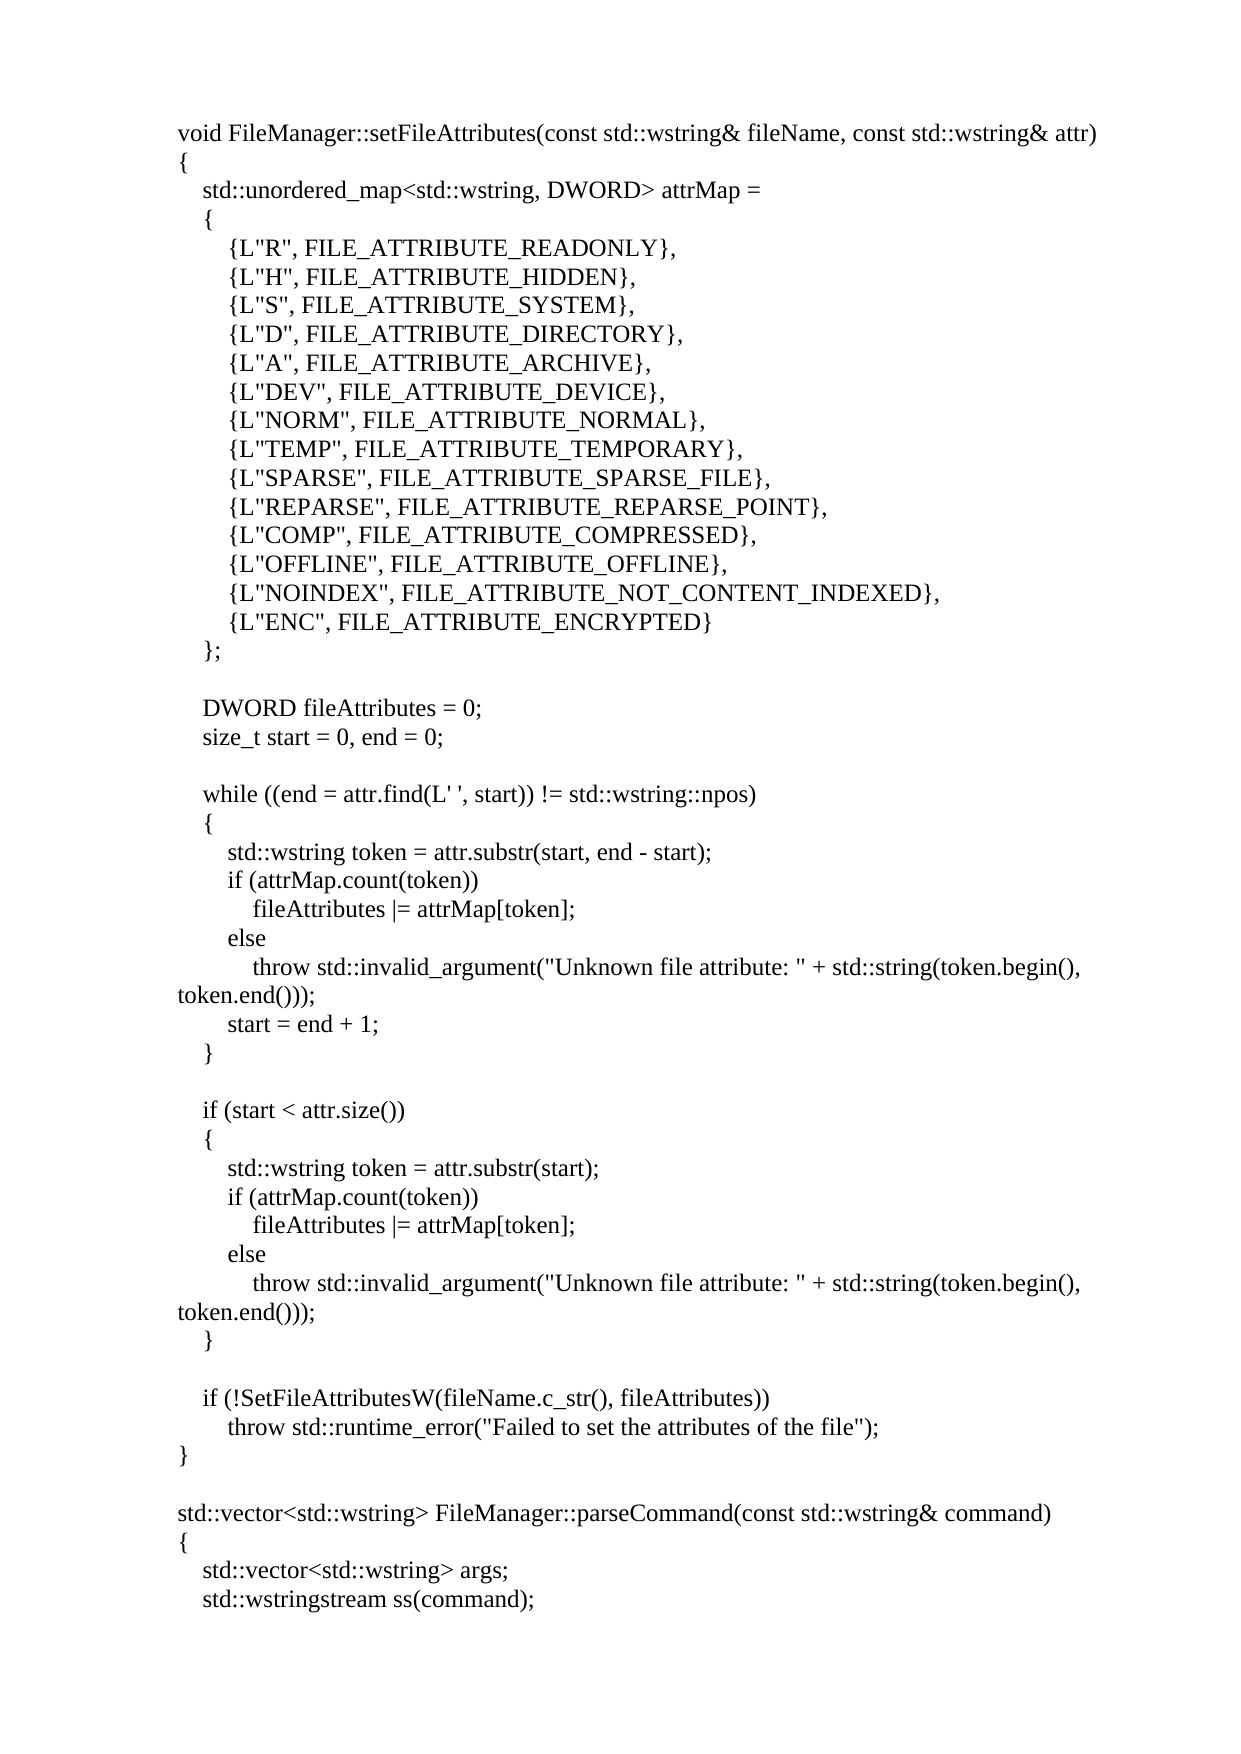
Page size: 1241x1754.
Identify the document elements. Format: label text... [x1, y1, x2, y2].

text { [177, 1527, 1152, 1556]
text start = end + 1; [177, 1009, 1152, 1038]
text if (attrMap.count(token)) [177, 866, 1152, 894]
text {L"COMP", FILE_ATTRIBUTE_COMPRESSED}, [177, 521, 1152, 549]
text size_t start = 0, end = 0; [177, 722, 1152, 751]
text {L"D", FILE_ATTRIBUTE_DIRECTORY}, [177, 319, 1152, 348]
text throw std::invalid_argument("Unknown file attribute: " + std::string(token.begin(), token.end())); [177, 1268, 1152, 1326]
text { [177, 1124, 1152, 1153]
text if (!SetFileAttributesW(fileName.c_str(), fileAttributes)) [177, 1383, 1152, 1412]
text std::wstring token = attr.substr(start); [177, 1153, 1152, 1182]
text {L"H", FILE_ATTRIBUTE_HIDDEN}, [177, 262, 1152, 291]
text throw std::invalid_argument("Unknown file attribute: " + std::string(token.begin(), token.end())); [177, 952, 1152, 1009]
text }; [177, 636, 1152, 664]
text { [177, 808, 1152, 837]
text {L"NORM", FILE_ATTRIBUTE_NORMAL}, [177, 406, 1152, 434]
text std::vector<std::wstring> args; [177, 1556, 1152, 1584]
text fileAttributes |= attrMap[token]; [177, 1211, 1152, 1239]
text else [177, 923, 1152, 952]
text DWORD fileAttributes = 0; [177, 693, 1152, 722]
text {L"OFFLINE", FILE_ATTRIBUTE_OFFLINE}, [177, 549, 1152, 578]
text while ((end = attr.find(L' ', start)) != std::wstring::npos) [177, 779, 1152, 808]
text } [177, 1038, 1152, 1067]
text fileAttributes |= attrMap[token]; [177, 894, 1152, 923]
text {L"ENC", FILE_ATTRIBUTE_ENCRYPTED} [177, 607, 1152, 636]
text {L"R", FILE_ATTRIBUTE_READONLY}, [177, 233, 1152, 262]
text {L"DEV", FILE_ATTRIBUTE_DEVICE}, [177, 377, 1152, 406]
text } [177, 1441, 1152, 1469]
text else [177, 1239, 1152, 1268]
text std::vector<std::wstring> FileManager::parseCommand(const std::wstring& command) [177, 1498, 1152, 1527]
text void FileManager::setFileAttributes(const std::wstring& fileName, const std::wstring& attr) [177, 118, 1152, 147]
text {L"NOINDEX", FILE_ATTRIBUTE_NOT_CONTENT_INDEXED}, [177, 578, 1152, 607]
text { [177, 147, 1152, 176]
text {L"REPARSE", FILE_ATTRIBUTE_REPARSE_POINT}, [177, 492, 1152, 521]
text {L"SPARSE", FILE_ATTRIBUTE_SPARSE_FILE}, [177, 463, 1152, 492]
text {L"TEMP", FILE_ATTRIBUTE_TEMPORARY}, [177, 434, 1152, 463]
text } [177, 1326, 1152, 1354]
text {L"S", FILE_ATTRIBUTE_SYSTEM}, [177, 291, 1152, 319]
text std::wstring token = attr.substr(start, end - start); [177, 837, 1152, 866]
text { [177, 204, 1152, 233]
text if (start < attr.size()) [177, 1096, 1152, 1124]
text if (attrMap.count(token)) [177, 1182, 1152, 1211]
text throw std::runtime_error("Failed to set the attributes of the file"); [177, 1412, 1152, 1441]
text std::unordered_map<std::wstring, DWORD> attrMap = [177, 176, 1152, 204]
text {L"A", FILE_ATTRIBUTE_ARCHIVE}, [177, 348, 1152, 377]
text std::wstringstream ss(command); [177, 1584, 1152, 1613]
